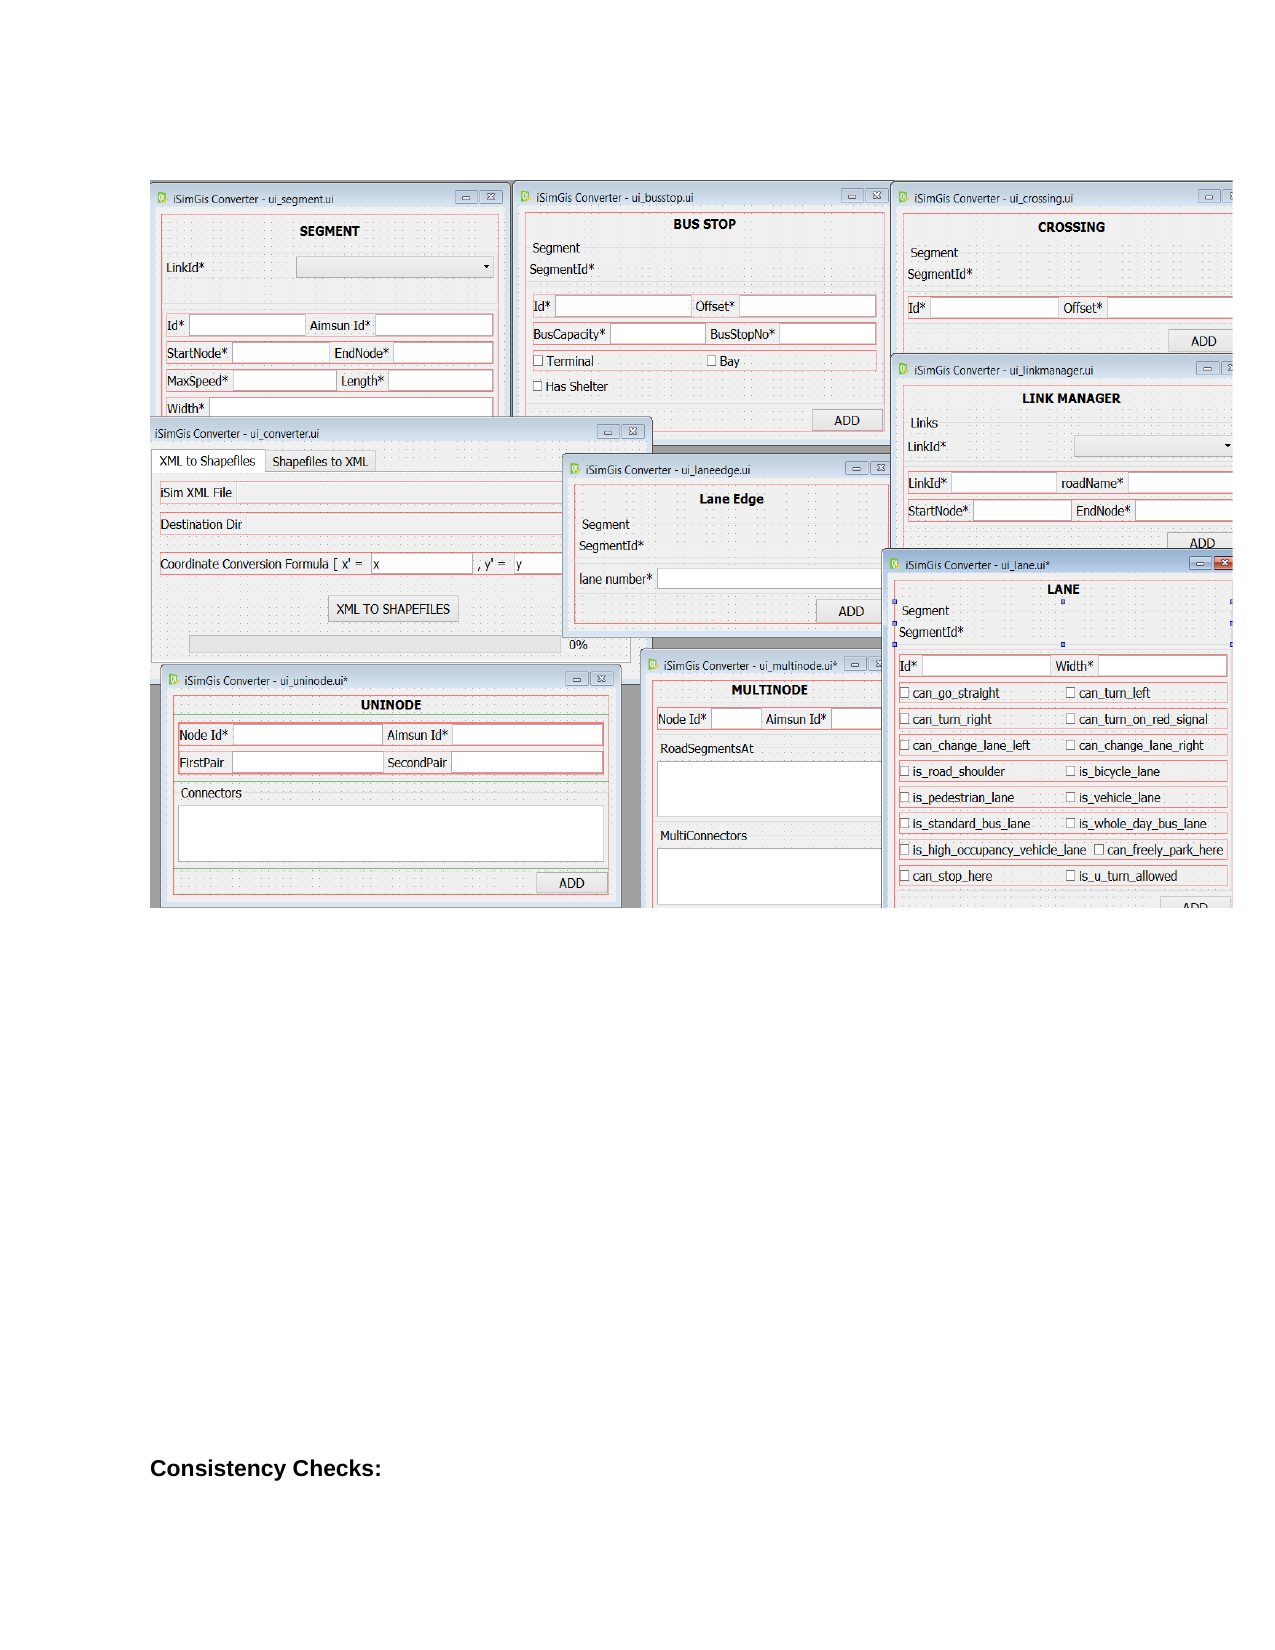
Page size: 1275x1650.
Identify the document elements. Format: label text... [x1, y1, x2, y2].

text Consistency Checks: [150, 1455, 1125, 1481]
picture [150, 180, 1233, 908]
